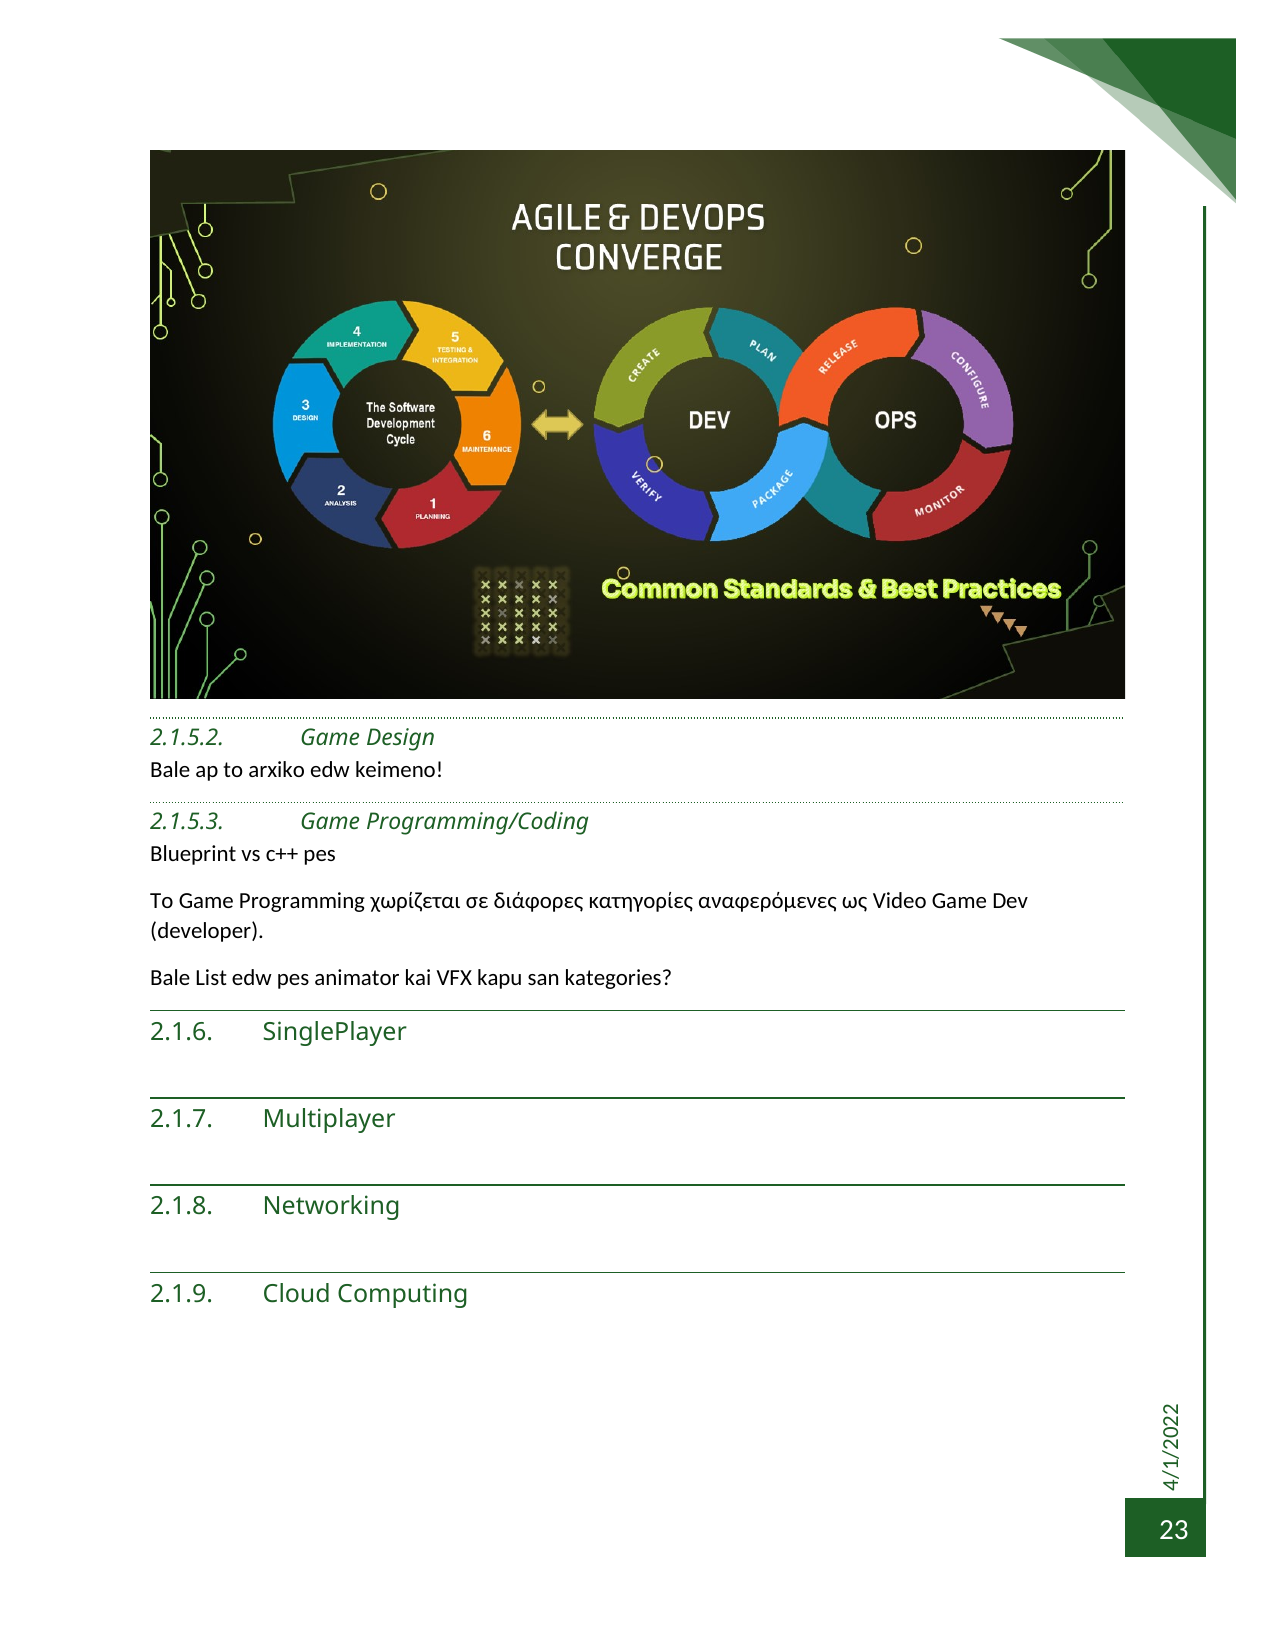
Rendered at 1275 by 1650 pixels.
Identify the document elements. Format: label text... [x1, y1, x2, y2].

text Blueprint vs c++ pes [150, 839, 1125, 867]
subtitle SinglePlayer [150, 1011, 1125, 1047]
subtitle Game Programming/Coding [150, 802, 1125, 836]
subtitle Networking [150, 1186, 1125, 1222]
subtitle Cloud Computing [150, 1273, 1125, 1309]
picture [150, 38, 1236, 699]
text Bale ap to arxiko edw keimeno! [150, 755, 1125, 783]
subtitle Game Design [150, 717, 1125, 752]
text Το Game Programming χωρίζεται σε διάφορες κατηγορίες αναφερόμενες ως Video Game Dev (developer). [150, 886, 1125, 944]
text Bale List edw pes animator kai VFX kapu san kategories? [150, 963, 1125, 991]
subtitle Multiplayer [150, 1099, 1125, 1135]
